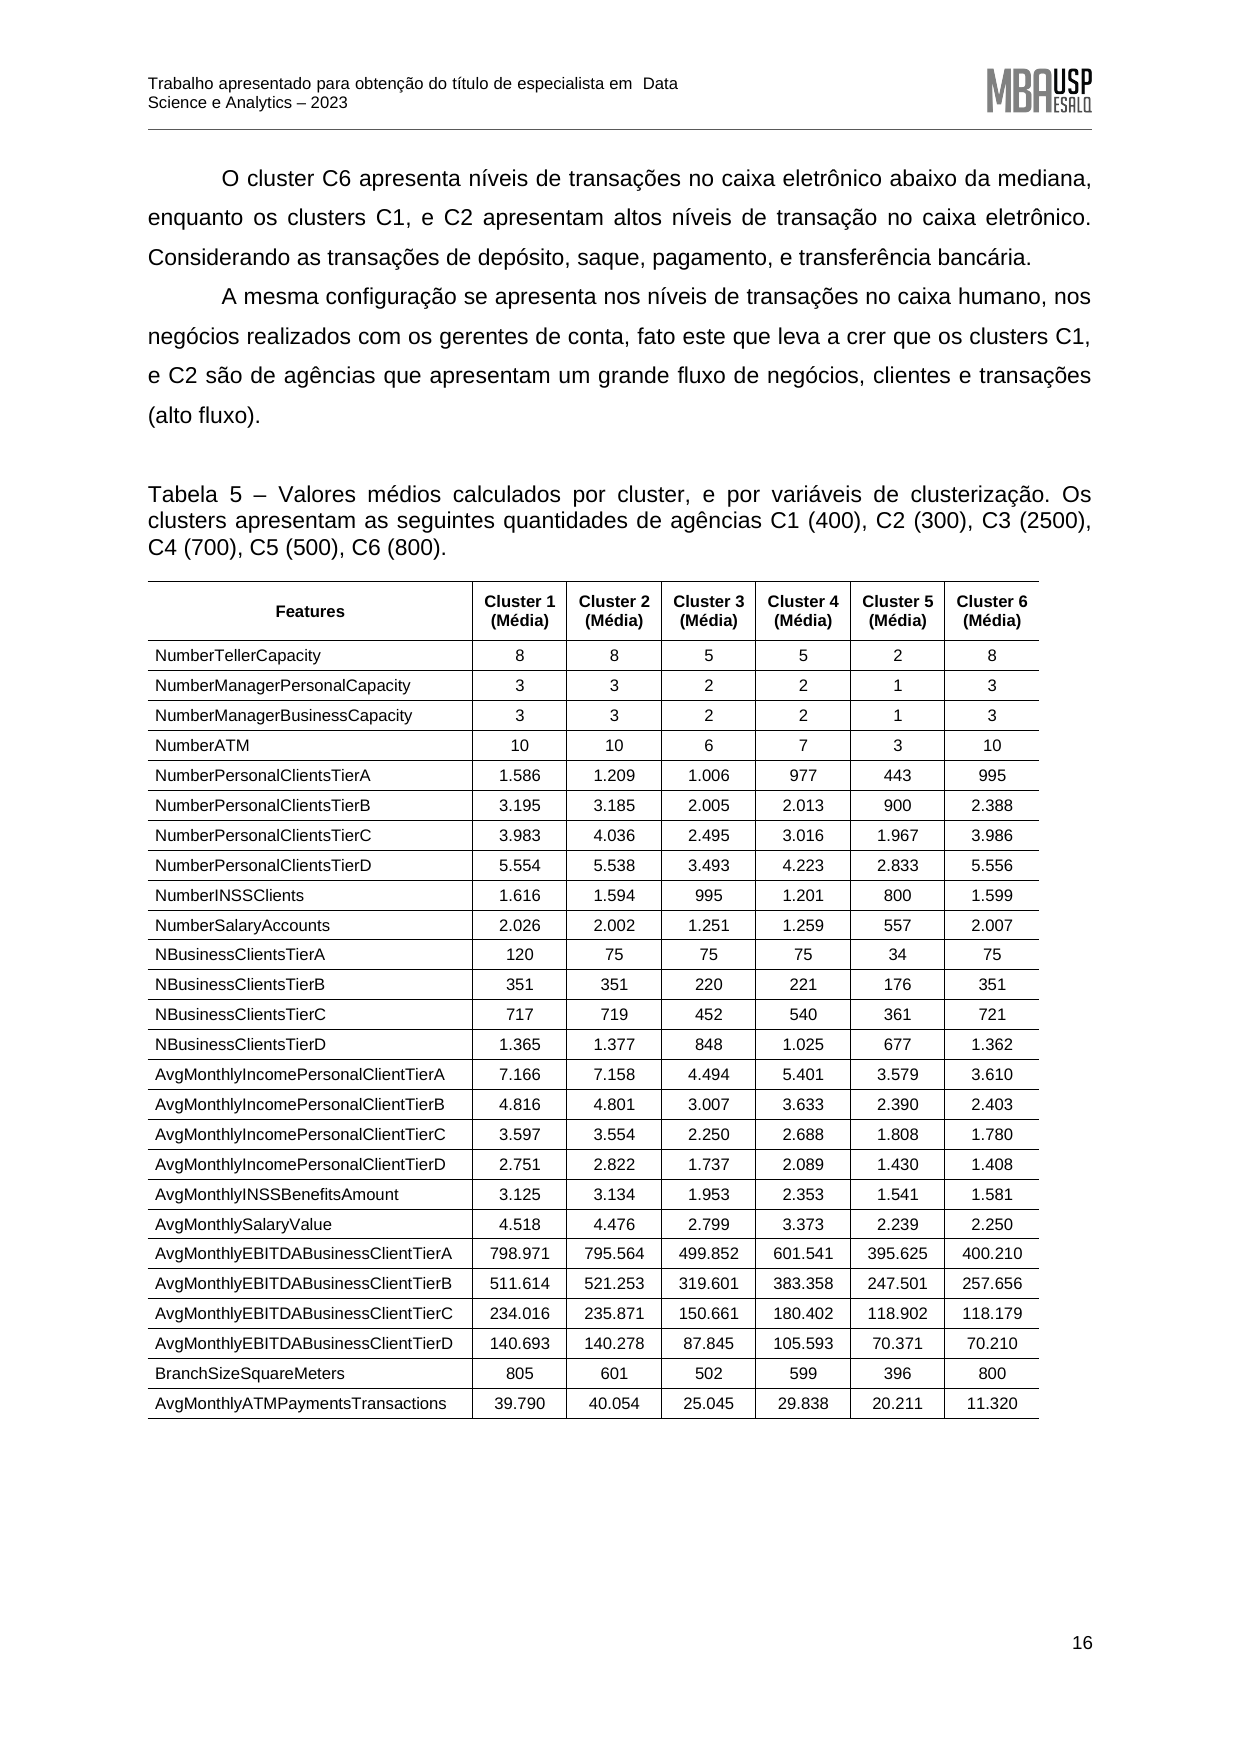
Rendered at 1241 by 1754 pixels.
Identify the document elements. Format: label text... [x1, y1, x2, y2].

table_cell NumberManagerPersonalCapacity [148, 671, 472, 700]
table_cell NumberTellerCapacity [148, 641, 472, 670]
table_cell 1.025 [756, 1030, 850, 1059]
table_cell 247.501 [851, 1269, 944, 1298]
table_cell 3.125 [473, 1180, 566, 1208]
table_cell 557 [851, 911, 944, 939]
table_cell 798.971 [473, 1239, 566, 1268]
table_cell AvgMonthlyEBITDABusinessClientTierA [148, 1239, 472, 1268]
table_cell 977 [756, 761, 850, 790]
table_cell NumberPersonalClientsTierB [148, 791, 472, 820]
table_cell 1.408 [945, 1150, 1039, 1178]
table_cell 995 [945, 761, 1039, 790]
table_cell 511.614 [473, 1269, 566, 1298]
table_cell 1.209 [567, 761, 661, 790]
table_cell 140.693 [473, 1329, 566, 1358]
table_cell 39.790 [473, 1389, 566, 1418]
table_cell 805 [473, 1359, 566, 1388]
table_cell 20.211 [851, 1389, 944, 1418]
table_cell 3.579 [851, 1060, 944, 1089]
table_cell 1.365 [473, 1030, 566, 1059]
table_cell 540 [756, 1000, 850, 1029]
table_cell 1.594 [567, 881, 661, 909]
table_header Cluster 4 (Média) [756, 582, 850, 640]
table_cell 4.801 [567, 1090, 661, 1119]
table_cell 1.581 [945, 1180, 1039, 1208]
table_cell 3 [945, 701, 1039, 730]
table_cell 2.026 [473, 911, 566, 939]
table_header Cluster 1 (Média) [473, 582, 566, 640]
table_cell AvgMonthlyEBITDABusinessClientTierB [148, 1269, 472, 1298]
table_cell 7 [756, 731, 850, 760]
table_cell 105.593 [756, 1329, 850, 1358]
table_cell 221 [756, 970, 850, 999]
table_cell 4.518 [473, 1210, 566, 1238]
table_cell 1.259 [756, 911, 850, 939]
table_cell 2.353 [756, 1180, 850, 1208]
table_cell 3 [851, 731, 944, 760]
table_cell 351 [473, 970, 566, 999]
table_cell 351 [945, 970, 1039, 999]
table_cell 5 [662, 641, 755, 670]
table_cell 1 [851, 671, 944, 700]
table_cell 4.036 [567, 821, 661, 850]
table_cell 4.494 [662, 1060, 755, 1089]
table_cell 2.002 [567, 911, 661, 939]
table_cell 3 [473, 701, 566, 730]
table_cell AvgMonthlyIncomePersonalClientTierD [148, 1150, 472, 1178]
table_cell 3.185 [567, 791, 661, 820]
table_cell 521.253 [567, 1269, 661, 1298]
table_cell 2.822 [567, 1150, 661, 1178]
table_cell 1.541 [851, 1180, 944, 1208]
table_cell 1.599 [945, 881, 1039, 909]
table_cell 677 [851, 1030, 944, 1059]
table_cell 2 [756, 671, 850, 700]
table_cell 7.158 [567, 1060, 661, 1089]
table_cell AvgMonthlyIncomePersonalClientTierB [148, 1090, 472, 1119]
table_cell 1.006 [662, 761, 755, 790]
table_cell 1.953 [662, 1180, 755, 1208]
table_cell 848 [662, 1030, 755, 1059]
table_cell NBusinessClientsTierD [148, 1030, 472, 1059]
table_cell 3.554 [567, 1120, 661, 1149]
table_cell AvgMonthlyINSSBenefitsAmount [148, 1180, 472, 1208]
table_cell 40.054 [567, 1389, 661, 1418]
table_cell 140.278 [567, 1329, 661, 1358]
table_cell 150.661 [662, 1299, 755, 1328]
table_cell 70.210 [945, 1329, 1039, 1358]
table_cell 3 [567, 701, 661, 730]
table_cell AvgMonthlyEBITDABusinessClientTierD [148, 1329, 472, 1358]
text A mesma configuração se apresenta nos níveis de transações no caixa humano, nos negócios realizados com os gerentes de conta, fato este que leva a crer que os clusters C1, e C2 são de agências que apresentam um grande fluxo de negócios, clientes e transações (alto fluxo). [148, 283, 1092, 428]
table_cell 2.799 [662, 1210, 755, 1238]
table_cell 3.633 [756, 1090, 850, 1119]
table_cell 10 [945, 731, 1039, 760]
table_cell 351 [567, 970, 661, 999]
table_cell 2.005 [662, 791, 755, 820]
table_cell NBusinessClientsTierB [148, 970, 472, 999]
table_cell 75 [662, 940, 755, 969]
table_cell 2 [851, 641, 944, 670]
table_cell 5.556 [945, 851, 1039, 879]
table_cell 5.554 [473, 851, 566, 879]
table_cell 75 [945, 940, 1039, 969]
table_cell 1.362 [945, 1030, 1039, 1059]
table_cell AvgMonthlyIncomePersonalClientTierA [148, 1060, 472, 1089]
table_cell AvgMonthlyIncomePersonalClientTierC [148, 1120, 472, 1149]
table_cell 75 [756, 940, 850, 969]
table_cell 3.983 [473, 821, 566, 850]
table_cell 75 [567, 940, 661, 969]
table_cell 3.007 [662, 1090, 755, 1119]
table_cell 1.616 [473, 881, 566, 909]
table_cell 10 [473, 731, 566, 760]
table_cell 4.223 [756, 851, 850, 879]
table_cell 3.597 [473, 1120, 566, 1149]
table_cell 800 [851, 881, 944, 909]
table_cell 2.239 [851, 1210, 944, 1238]
table_cell 2.403 [945, 1090, 1039, 1119]
table_cell 2 [662, 701, 755, 730]
table_header Cluster 6 (Média) [945, 582, 1039, 640]
table_cell 3 [567, 671, 661, 700]
table_cell 452 [662, 1000, 755, 1029]
table_cell 1.377 [567, 1030, 661, 1059]
table_header Cluster 2 (Média) [567, 582, 661, 640]
table_cell 361 [851, 1000, 944, 1029]
table_cell NBusinessClientsTierC [148, 1000, 472, 1029]
table_cell 2.007 [945, 911, 1039, 939]
table_cell 396 [851, 1359, 944, 1388]
table_cell 2 [756, 701, 850, 730]
table_cell 2.688 [756, 1120, 850, 1149]
table_cell 2.388 [945, 791, 1039, 820]
table_cell 4.476 [567, 1210, 661, 1238]
table_cell 601 [567, 1359, 661, 1388]
table_cell 8 [945, 641, 1039, 670]
table_cell 795.564 [567, 1239, 661, 1268]
table_cell 2.751 [473, 1150, 566, 1178]
table_cell 118.179 [945, 1299, 1039, 1328]
text O cluster C6 apresenta níveis de transações no caixa eletrônico abaixo da mediana, enquanto os clusters C1, e C2 apresentam altos níveis de transação no caixa eletrônico. Considerando as transações de depósito, saque, pagamento, e transferência bancária. [148, 165, 1092, 270]
table_cell 34 [851, 940, 944, 969]
table_cell 499.852 [662, 1239, 755, 1268]
table_cell 717 [473, 1000, 566, 1029]
table_cell 5.401 [756, 1060, 850, 1089]
table_cell 601.541 [756, 1239, 850, 1268]
table_cell 6 [662, 731, 755, 760]
table_cell 87.845 [662, 1329, 755, 1358]
table_cell 1.251 [662, 911, 755, 939]
table_cell 25.045 [662, 1389, 755, 1418]
table_cell 220 [662, 970, 755, 999]
table_cell 800 [945, 1359, 1039, 1388]
table_cell 2.390 [851, 1090, 944, 1119]
table_cell 443 [851, 761, 944, 790]
table_cell 3.134 [567, 1180, 661, 1208]
table_cell NumberPersonalClientsTierD [148, 851, 472, 879]
table_cell 257.656 [945, 1269, 1039, 1298]
table_cell 3.986 [945, 821, 1039, 850]
table_cell 319.601 [662, 1269, 755, 1298]
table_cell 2 [662, 671, 755, 700]
table_cell BranchSizeSquareMeters [148, 1359, 472, 1388]
table_cell 1.967 [851, 821, 944, 850]
table_cell NumberPersonalClientsTierC [148, 821, 472, 850]
table_cell 383.358 [756, 1269, 850, 1298]
table_cell 118.902 [851, 1299, 944, 1328]
table_cell 8 [473, 641, 566, 670]
table_cell 1.737 [662, 1150, 755, 1178]
table_cell 180.402 [756, 1299, 850, 1328]
table_cell 29.838 [756, 1389, 850, 1418]
picture [984, 67, 1095, 114]
table_cell 3.195 [473, 791, 566, 820]
table_cell 3.373 [756, 1210, 850, 1238]
table_cell 10 [567, 731, 661, 760]
table_cell AvgMonthlyATMPaymentsTransactions [148, 1389, 472, 1418]
table_cell 11.320 [945, 1389, 1039, 1418]
table_cell 2.250 [945, 1210, 1039, 1238]
table_cell 3.493 [662, 851, 755, 879]
table_cell NumberPersonalClientsTierA [148, 761, 472, 790]
table_cell NumberManagerBusinessCapacity [148, 701, 472, 730]
table_cell 599 [756, 1359, 850, 1388]
table_cell 120 [473, 940, 566, 969]
table_cell 1.808 [851, 1120, 944, 1149]
table_cell 5.538 [567, 851, 661, 879]
table_cell 235.871 [567, 1299, 661, 1328]
table_cell 176 [851, 970, 944, 999]
table_header Cluster 5 (Média) [851, 582, 944, 640]
table_cell 1.780 [945, 1120, 1039, 1149]
table_cell 3.016 [756, 821, 850, 850]
table_cell 8 [567, 641, 661, 670]
table_cell 3 [473, 671, 566, 700]
table_cell 1.430 [851, 1150, 944, 1178]
table_cell 2.013 [756, 791, 850, 820]
table_cell 3.610 [945, 1060, 1039, 1089]
table_cell 2.833 [851, 851, 944, 879]
table_cell 1.586 [473, 761, 566, 790]
table_cell 1 [851, 701, 944, 730]
table_cell 3 [945, 671, 1039, 700]
table_cell 70.371 [851, 1329, 944, 1358]
table_cell 400.210 [945, 1239, 1039, 1268]
table_header Features [148, 582, 472, 640]
table_cell 5 [756, 641, 850, 670]
table_cell 719 [567, 1000, 661, 1029]
table_cell NumberATM [148, 731, 472, 760]
table_cell NBusinessClientsTierA [148, 940, 472, 969]
table_cell NumberINSSClients [148, 881, 472, 909]
table_cell 7.166 [473, 1060, 566, 1089]
table_cell NumberSalaryAccounts [148, 911, 472, 939]
table_cell 234.016 [473, 1299, 566, 1328]
table_cell 2.089 [756, 1150, 850, 1178]
table_cell AvgMonthlyEBITDABusinessClientTierC [148, 1299, 472, 1328]
table_cell 2.250 [662, 1120, 755, 1149]
table_cell 395.625 [851, 1239, 944, 1268]
table_cell 1.201 [756, 881, 850, 909]
table_cell AvgMonthlySalaryValue [148, 1210, 472, 1238]
table_header Cluster 3 (Média) [662, 582, 755, 640]
table_cell 502 [662, 1359, 755, 1388]
table_cell 900 [851, 791, 944, 820]
table_cell 2.495 [662, 821, 755, 850]
table_cell 4.816 [473, 1090, 566, 1119]
table_cell 995 [662, 881, 755, 909]
table_cell 721 [945, 1000, 1039, 1029]
